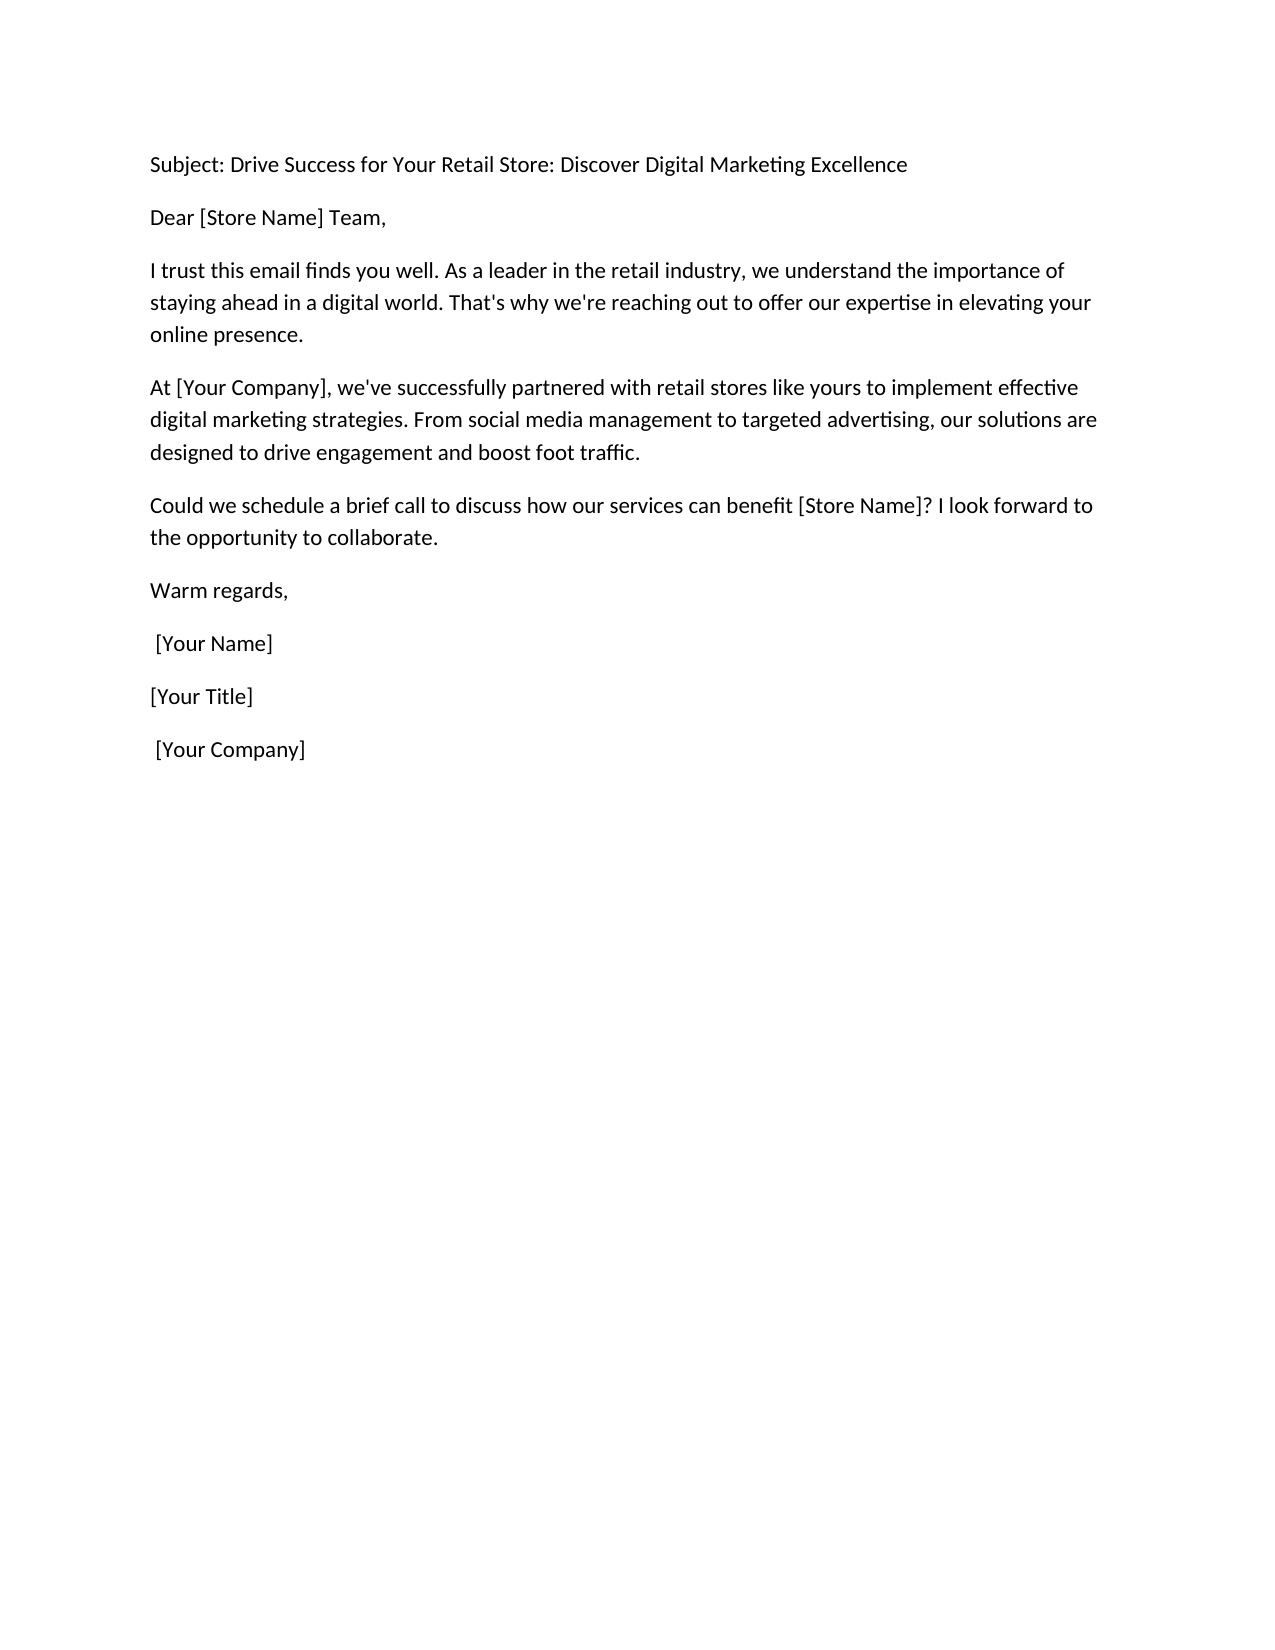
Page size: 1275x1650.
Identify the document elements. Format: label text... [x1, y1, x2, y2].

text Dear [Store Name] Team, [150, 203, 1125, 231]
text Warm regards, [150, 576, 1125, 604]
text I trust this email finds you well. As a leader in the retail industry, we understand the importance of staying ahead in a digital world. That's why we're reaching out to offer our expertise in elevating your online presence. [150, 256, 1125, 348]
text At [Your Company], we've successfully partnered with retail stores like yours to implement effective digital marketing strategies. From social media management to targeted advertising, our solutions are designed to drive engagement and boost foot traffic. [150, 373, 1125, 466]
text Subject: Drive Success for Your Retail Store: Discover Digital Marketing Excellence [150, 150, 1125, 178]
text [Your Title] [150, 682, 1125, 710]
text [Your Name] [150, 629, 1125, 657]
text [Your Company] [150, 735, 1125, 763]
text Could we schedule a brief call to discuss how our services can benefit [Store Name]? I look forward to the opportunity to collaborate. [150, 491, 1125, 551]
